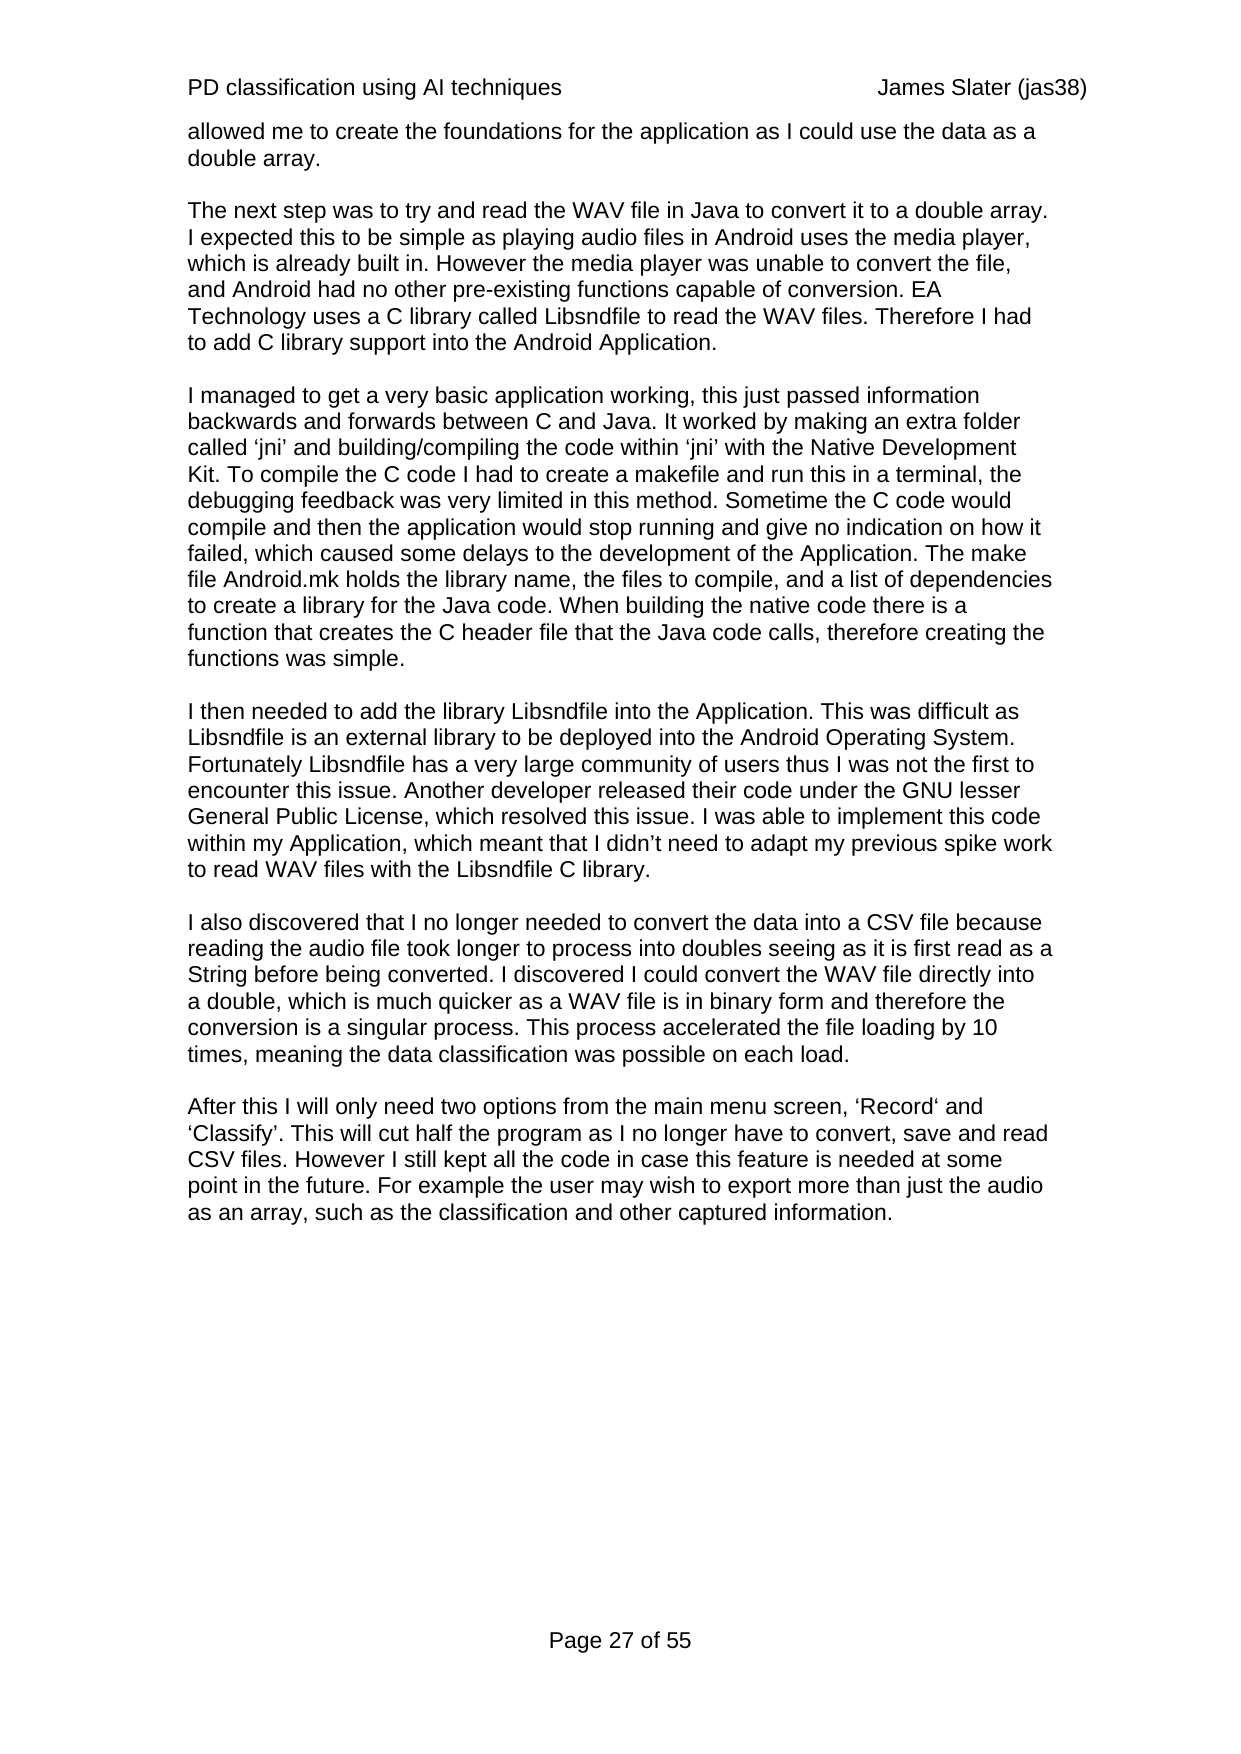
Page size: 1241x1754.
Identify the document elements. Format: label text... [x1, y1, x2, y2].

text I then needed to add the library Libsndfile into the Application. This was difficult as Libsndfile is an external library to be deployed into the Android Operating System. Fortunately Libsndfile has a very large community of users thus I was not the first to encounter this issue. Another developer released their code under the GNU lesser General Public License, which resolved this issue. I was able to implement this code within my Application, which meant that I didn’t need to adapt my previous spike work to read WAV files with the Libsndfile C library. [187, 698, 1053, 882]
text I managed to get a very basic application working, this just passed information backwards and forwards between C and Java. It worked by making an extra folder called ‘jni’ and building/compiling the code within ‘jni’ with the Native Development Kit. To compile the C code I had to create a makefile and run this in a terminal, the debugging feedback was very limited in this method. Sometime the C code would compile and then the application would stop running and give no indication on how it failed, which caused some delays to the development of the Application. The make file Android.mk holds the library name, the files to compile, and a list of dependencies to create a library for the Java code. When building the native code there is a function that creates the C header file that the Java code calls, therefore creating the functions was simple. [187, 382, 1053, 672]
text The next step was to try and read the WAV file in Java to convert it to a double array. I expected this to be simple as playing audio files in Android uses the media player, which is already built in. However the media player was unable to convert the file, and Android had no other pre-existing functions capable of conversion. EA Technology uses a C library called Libsndfile to read the WAV files. Therefore I had to add C library support into the Android Application. [187, 197, 1053, 355]
text I also discovered that I no longer needed to convert the data into a CSV file because reading the audio file took longer to process into doubles seeing as it is first read as a String before being converted. I discovered I could convert the WAV file directly into a double, which is much quicker as a WAV file is in binary form and therefore the conversion is a singular process. This process accelerated the file loading by 10 times, meaning the data classification was possible on each load. [187, 909, 1053, 1067]
text After this I will only need two options from the main menu screen, ‘Record‘ and ‘Classify’. This will cut half the program as I no longer have to convert, save and read CSV files. However I still kept all the code in case this feature is needed at some point in the future. For example the user may wish to export more than just the audio as an array, such as the classification and other captured information. [187, 1093, 1053, 1225]
